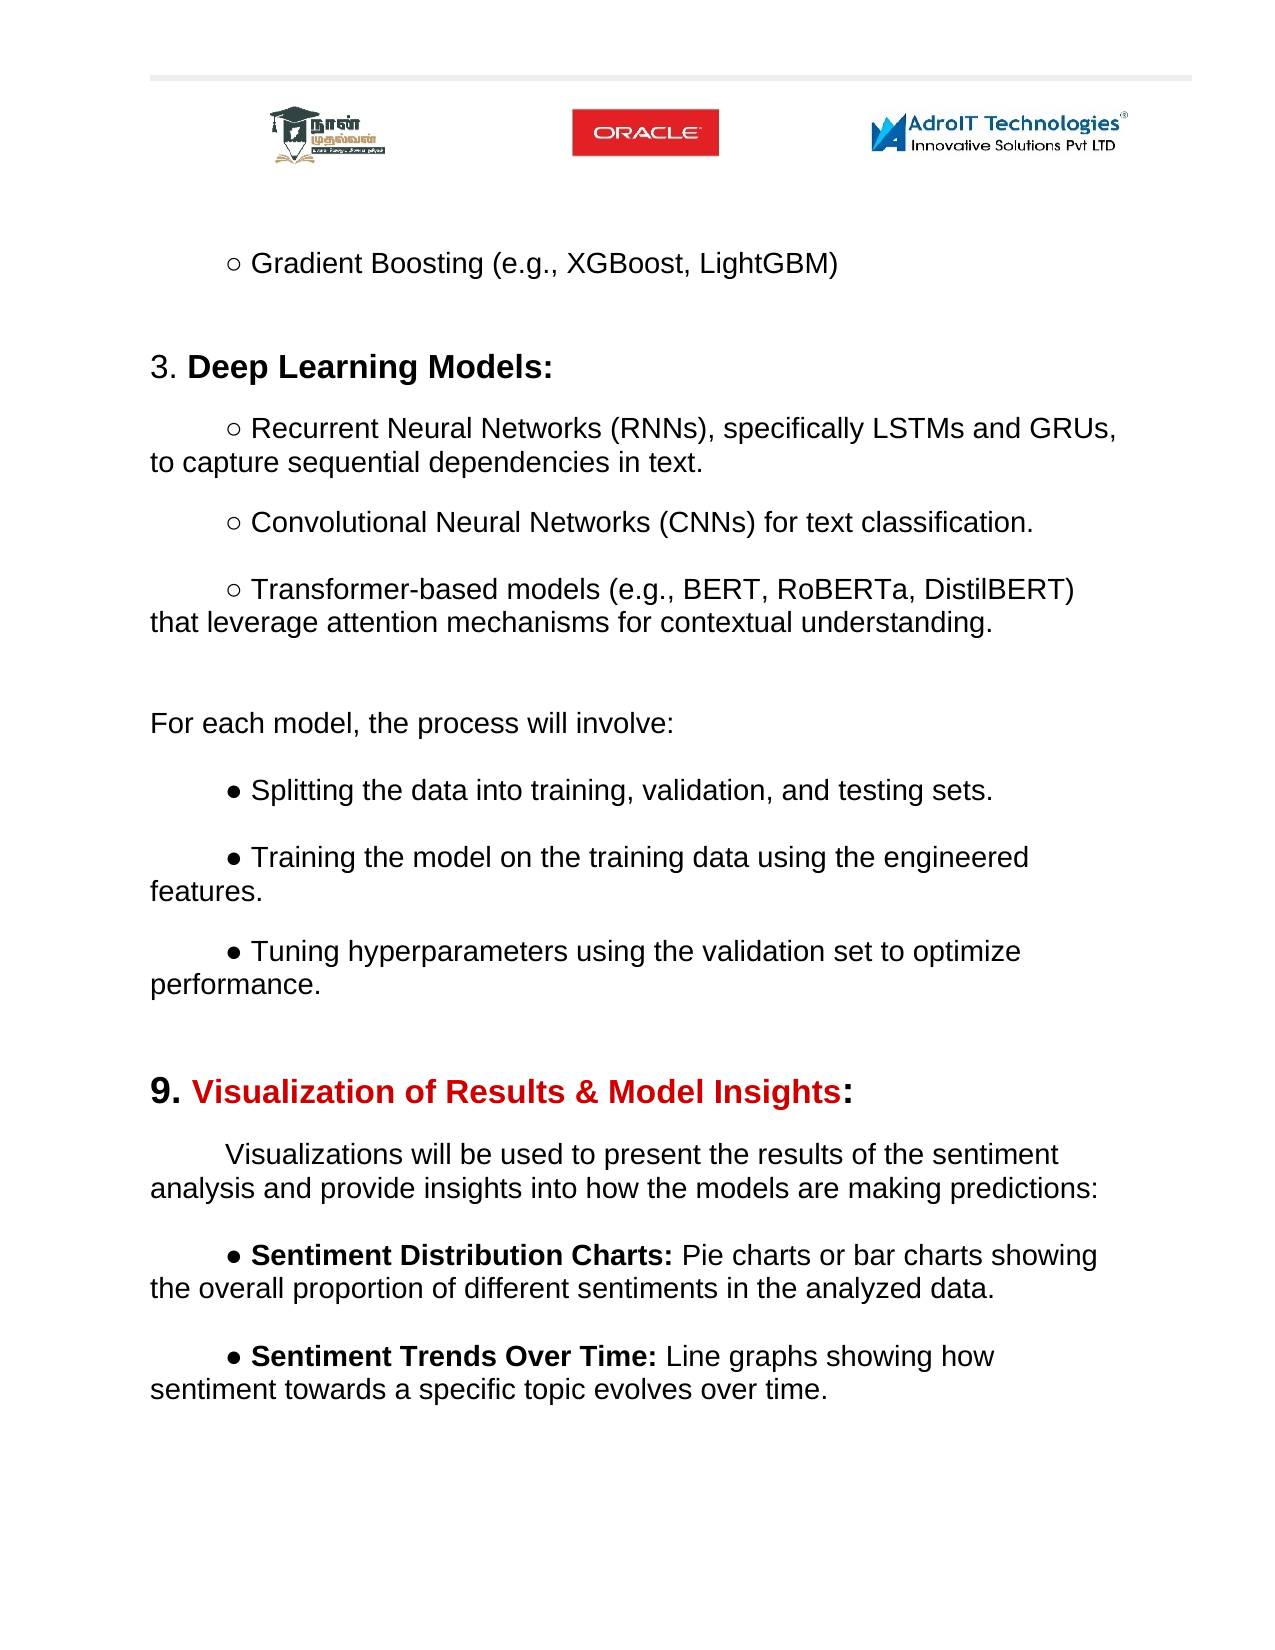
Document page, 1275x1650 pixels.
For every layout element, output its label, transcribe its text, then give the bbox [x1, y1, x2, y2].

text ● Training the model on the training data using the engineered features. [150, 840, 1125, 907]
text ● Tuning hyperparameters using the validation set to optimize performance. [150, 934, 1125, 1001]
text ○ Convolutional Neural Networks (CNNs) for text classification. [150, 505, 1125, 538]
text 3. Deep Learning Models: [150, 347, 1125, 385]
text ○ Recurrent Neural Networks (RNNs), specifically LSTMs and GRUs, to capture sequential dependencies in text. [150, 411, 1125, 478]
text For each model, the process will involve: [150, 706, 1125, 740]
text ○ Transformer-based models (e.g., BERT, RoBERTa, DistilBERT) that leverage attention mechanisms for contextual understanding. [150, 572, 1125, 639]
text ● Sentiment Trends Over Time: Line graphs showing how sentiment towards a specific topic evolves over time. [150, 1339, 1125, 1406]
text Visualizations will be used to present the results of the sentiment analysis and provide insights into how the models are making predictions: [150, 1137, 1125, 1204]
picture [150, 75, 1193, 209]
text ○ Gradient Boosting (e.g., XGBoost, LightGBM) [150, 246, 1125, 279]
text ● Sentiment Distribution Charts: Pie charts or bar charts showing the overall proportion of different sentiments in the analyzed data. [150, 1238, 1125, 1305]
text ● Splitting the data into training, validation, and testing sets. [150, 773, 1125, 807]
text 9. Visualization of Results & Model Insights: [150, 1068, 1125, 1111]
